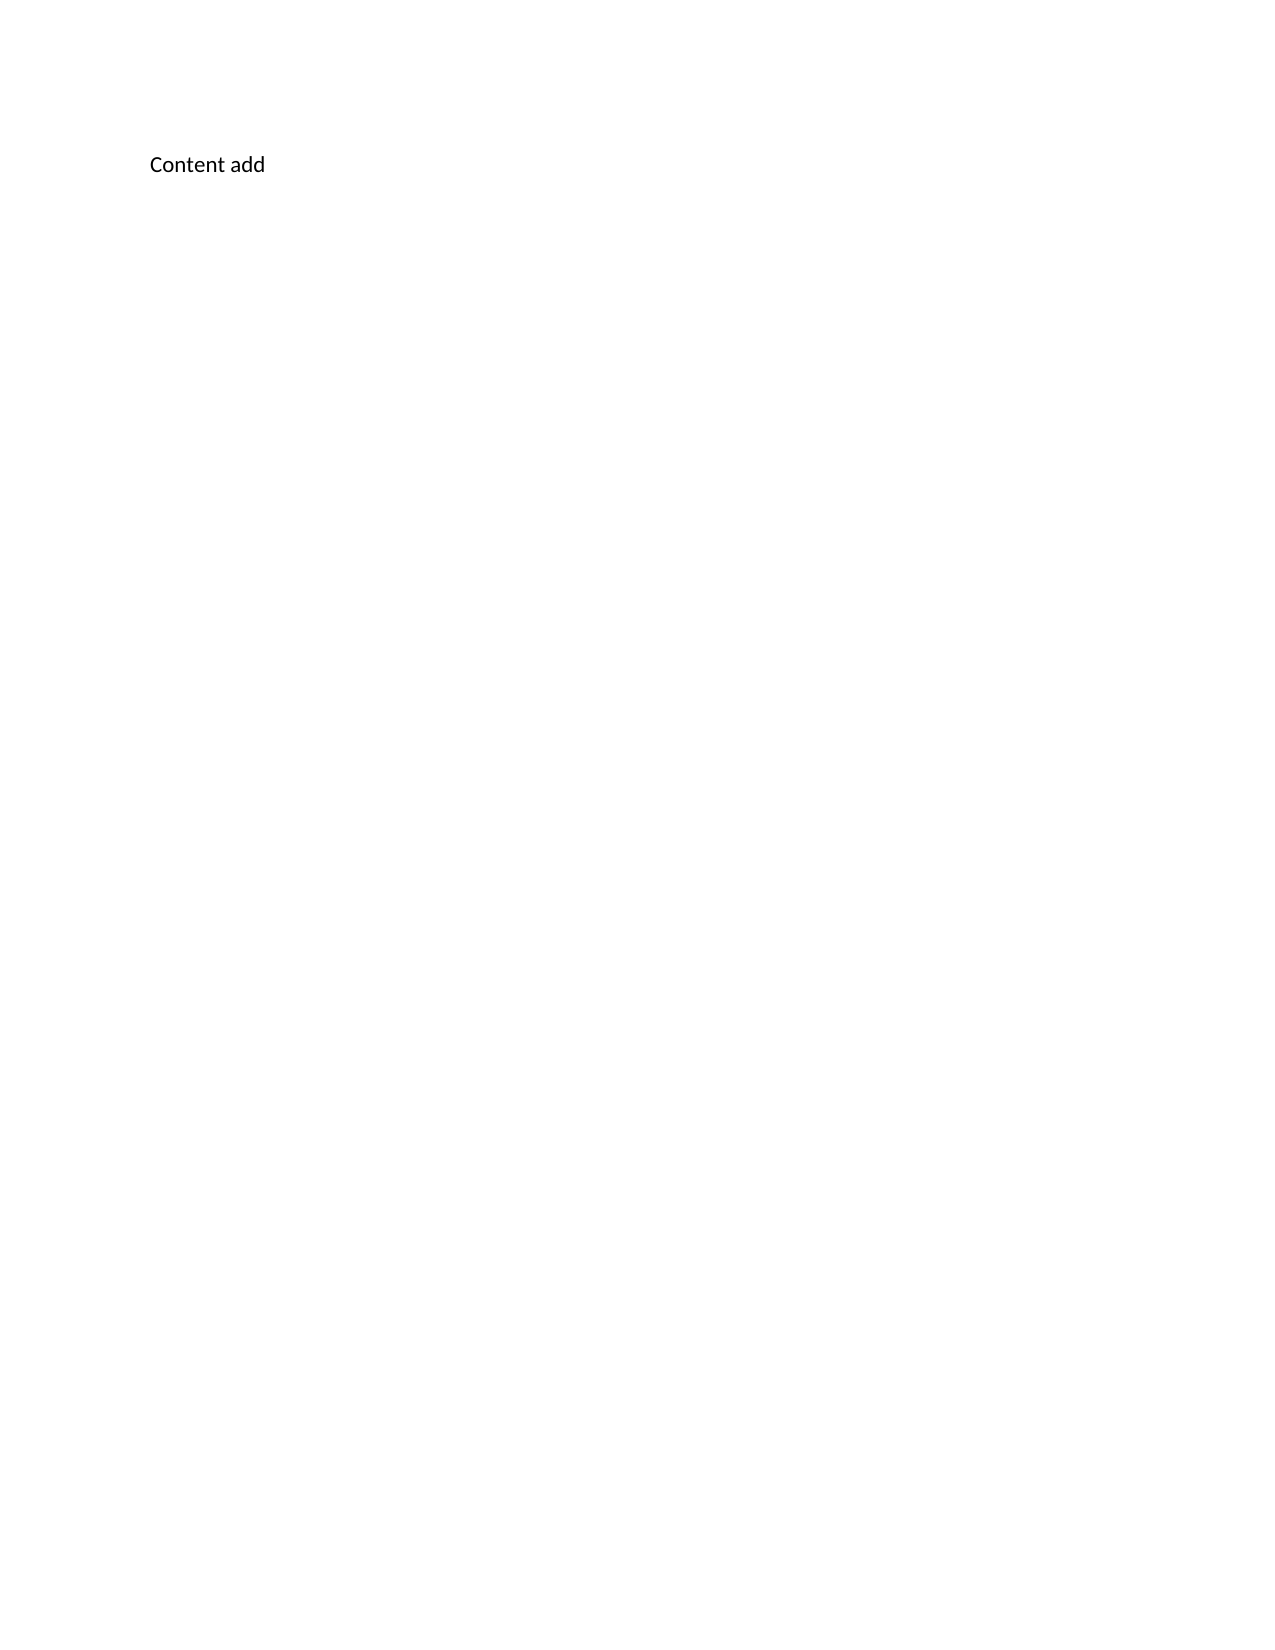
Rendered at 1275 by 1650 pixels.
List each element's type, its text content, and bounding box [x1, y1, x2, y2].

text Content add [150, 150, 1125, 178]
